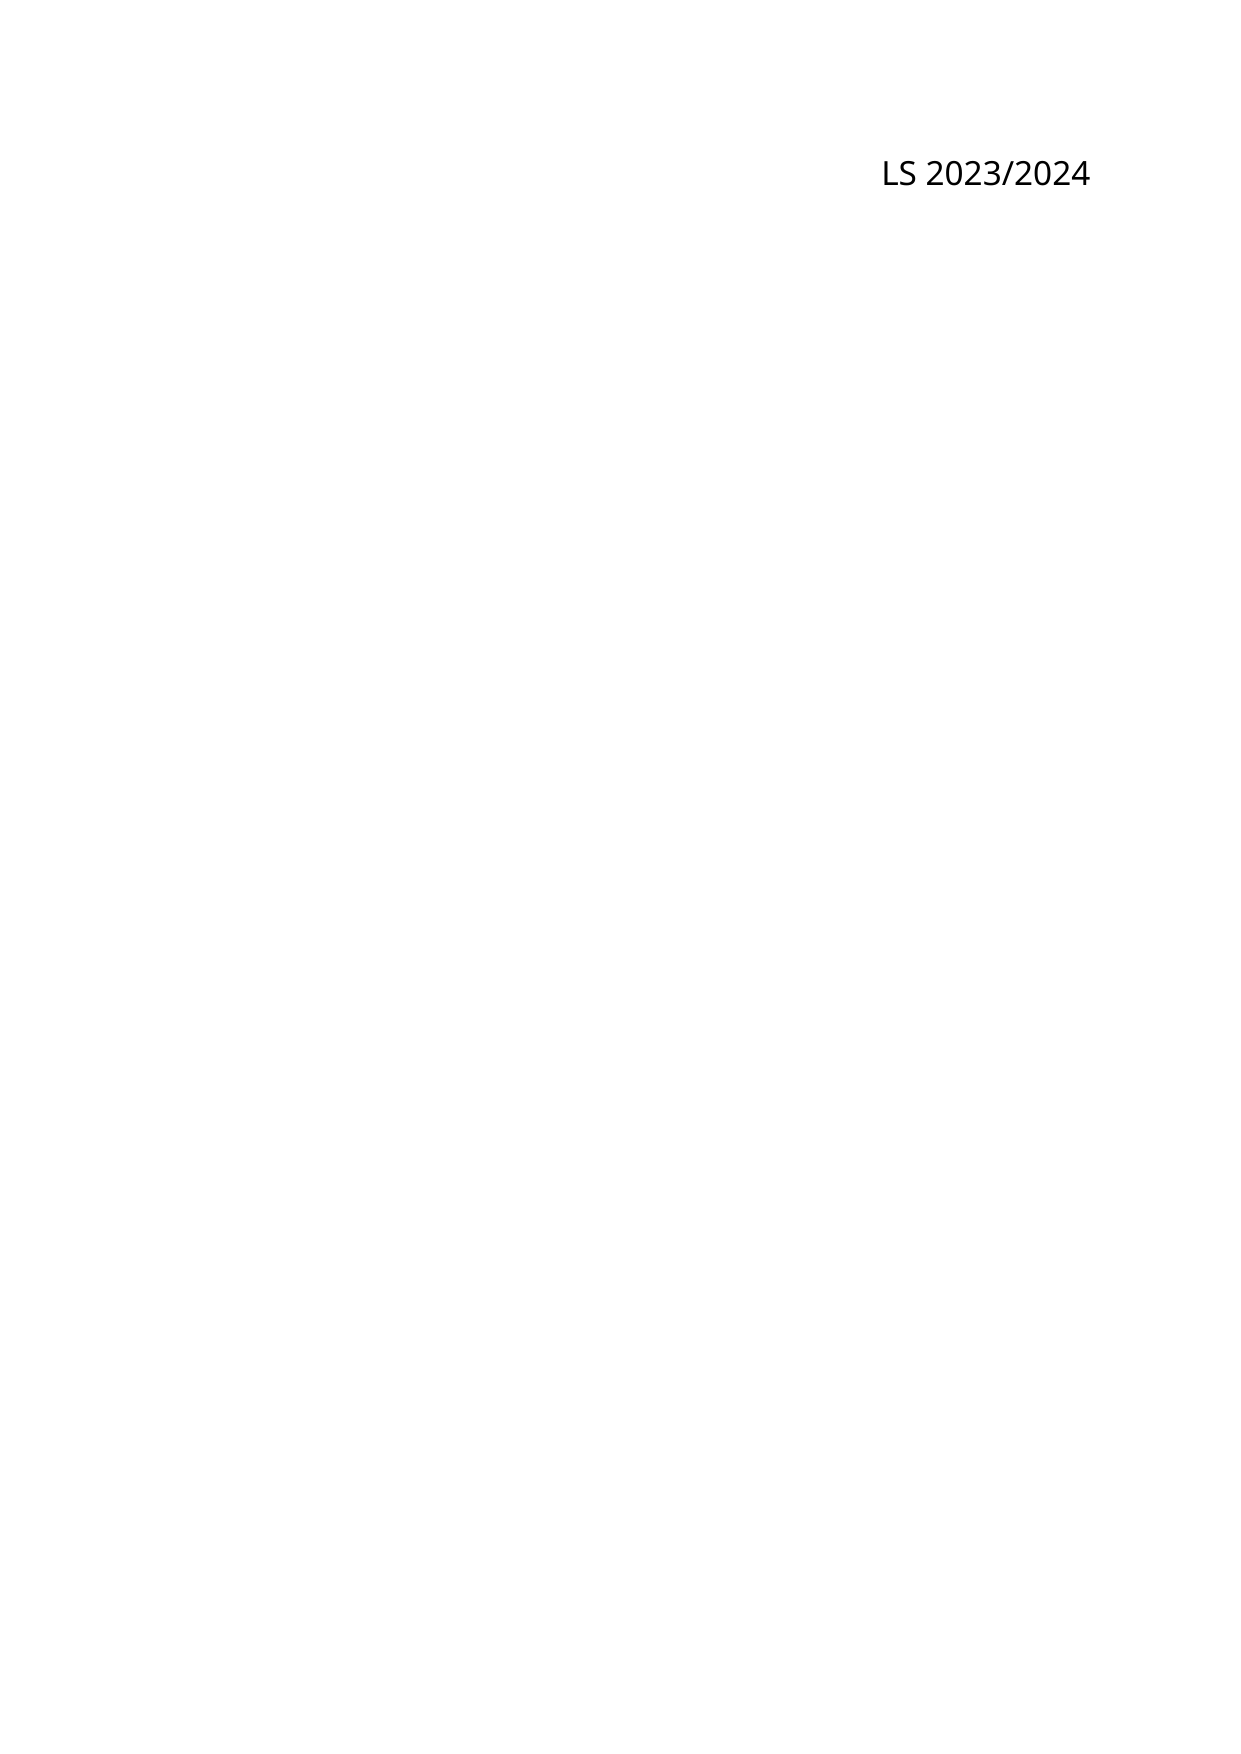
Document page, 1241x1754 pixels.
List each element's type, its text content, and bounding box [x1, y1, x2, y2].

text LS 2023/2024 [150, 150, 1090, 195]
